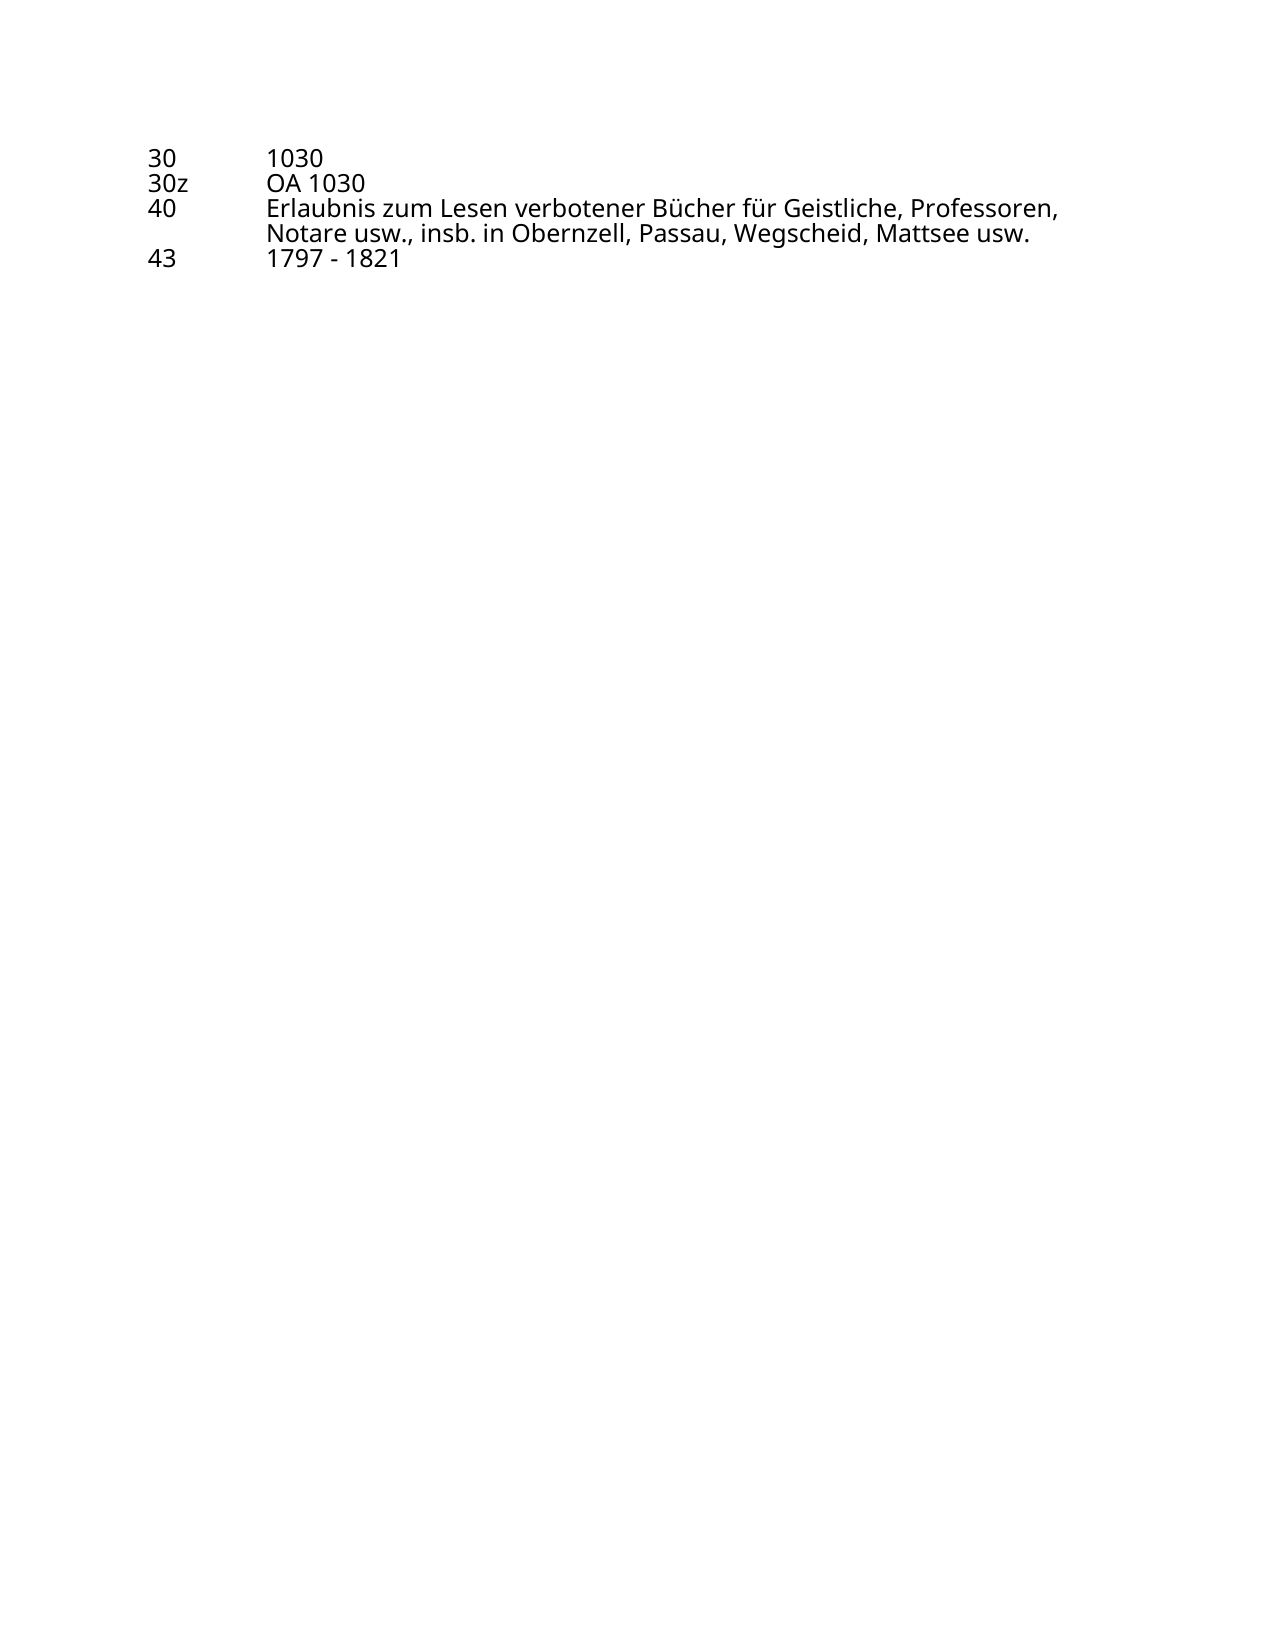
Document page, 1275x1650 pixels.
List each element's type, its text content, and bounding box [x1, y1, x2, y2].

text 30z OA 1030 [148, 173, 1127, 198]
text 43 1797 - 1821 [148, 248, 1127, 273]
text 30 1030 [148, 148, 1127, 173]
text 40 s[3{Erlaubnis zum Lesen} 2{verbotene}r 1{Bücher}]s für Geistliche, Professoren, Notare usw., insb. in o[Obernzell]o, o[Passau]o, o[Wegscheid]o, o[Mattsee]o usw. [148, 198, 1127, 248]
